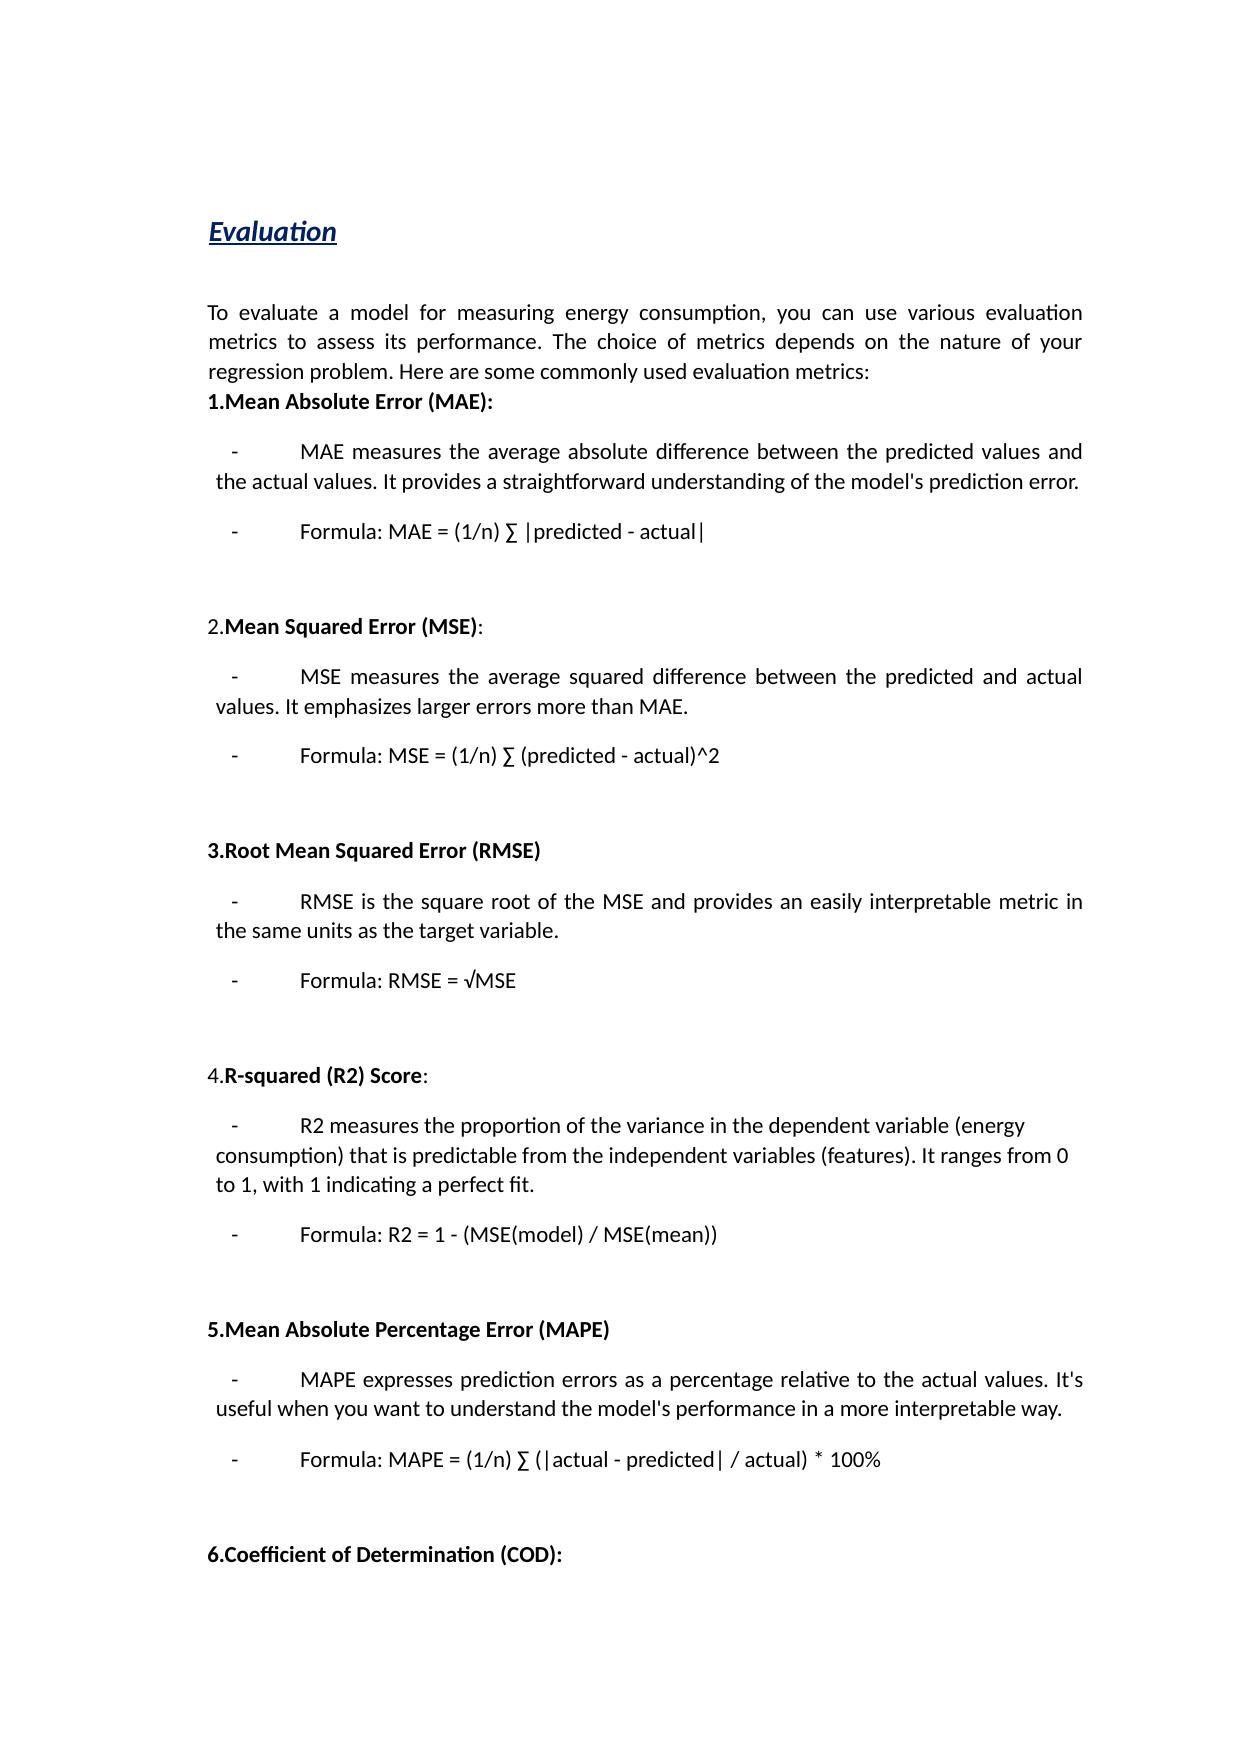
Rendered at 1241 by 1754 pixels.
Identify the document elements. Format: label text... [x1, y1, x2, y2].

list MAPE expresses prediction errors as a percentage relative to the actual values. It's useful when you want to understand the model's performance in a more interpretable way. [216, 1365, 1084, 1423]
list Formula: RMSE = √MSE [216, 967, 1084, 995]
text To evaluate a model for measuring energy consumption, you can use various evaluation metrics to assess its performance. The choice of metrics depends on the nature of your regression problem. Here are some commonly used evaluation metrics: [207, 298, 1084, 385]
list Formula: MAE = (1/n) ∑ |predicted - actual| [216, 517, 1084, 545]
text 1.Mean Absolute Error (MAE): [207, 387, 1090, 415]
text 4.R-squared (R2) Score: [207, 1061, 1090, 1089]
text 2.Mean Squared Error (MSE): [207, 612, 1090, 640]
list Formula: MSE = (1/n) ∑ (predicted - actual)^2 [216, 741, 1084, 769]
text 6.Coefficient of Determination (COD): [207, 1540, 1090, 1568]
subtitle 3.Root Mean Squared Error (RMSE) [207, 837, 1088, 865]
list Formula: MAPE = (1/n) ∑ (|actual - predicted| / actual) * 100% [216, 1445, 1084, 1473]
list Formula: R2 = 1 - (MSE(model) / MSE(mean)) [216, 1220, 1086, 1248]
list MSE measures the average squared difference between the predicted and actual values. It emphasizes larger errors more than MAE. [216, 662, 1084, 720]
subtitle 5.Mean Absolute Percentage Error (MAPE) [207, 1315, 1088, 1343]
list RMSE is the square root of the MSE and provides an easily interpretable metric in the same units as the target variable. [216, 887, 1084, 944]
list R2 measures the proportion of the variance in the dependent variable (energy consumption) that is predictable from the independent variables (features). It ranges from 0 to 1, with 1 indicating a perfect fit. [216, 1111, 1086, 1198]
text Evaluation [208, 213, 1090, 249]
list MAE measures the average absolute difference between the predicted values and the actual values. It provides a straightforward understanding of the model's prediction error. [216, 437, 1084, 495]
